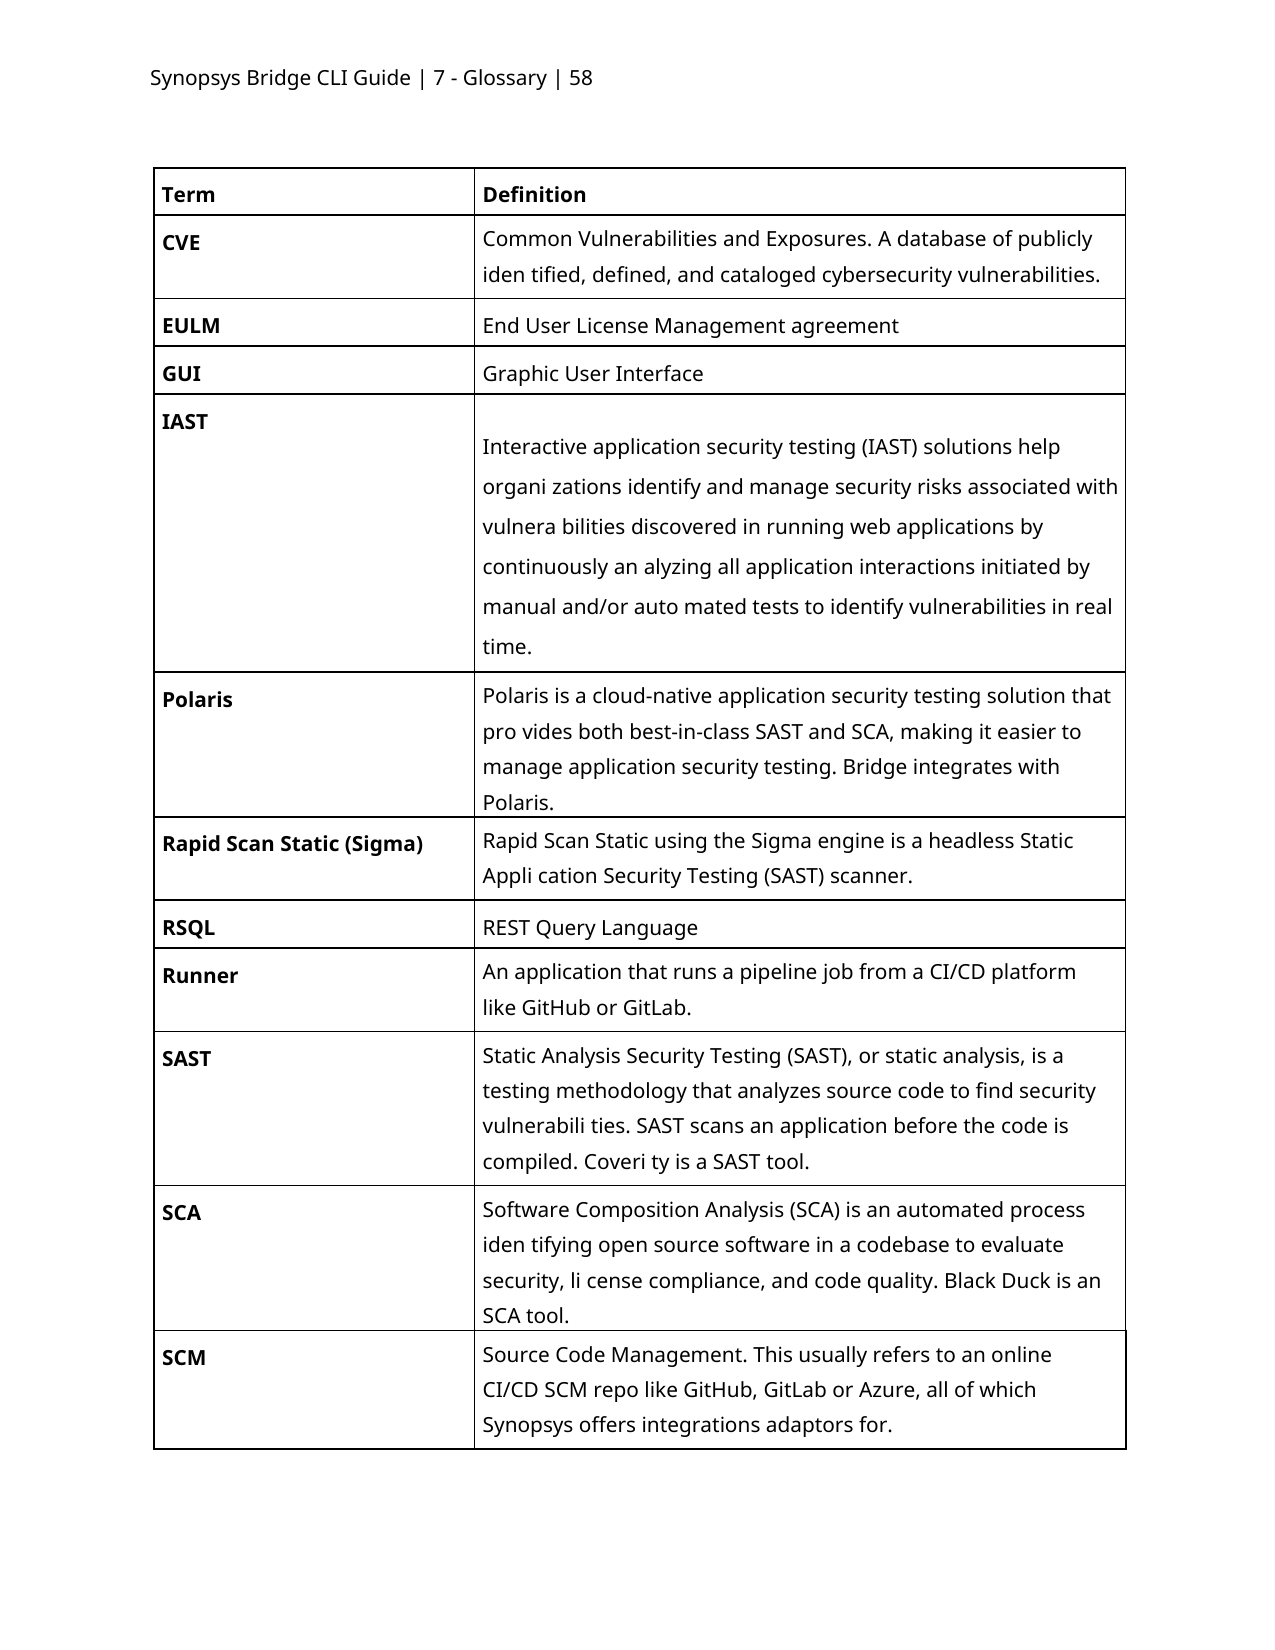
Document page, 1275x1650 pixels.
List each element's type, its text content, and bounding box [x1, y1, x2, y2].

table_cell SCA [155, 1186, 474, 1329]
table_cell REST Query Language [475, 901, 1125, 947]
table_cell Static Analysis Security Testing (SAST), or static analysis, is a testing methodology that analyzes source code to find security vulnerabili­ ties. SAST scans an application before the code is compiled. Coveri­ ty is a SAST tool. [475, 1032, 1125, 1185]
table_cell An application that runs a pipeline job from a CI/CD platform like GitHub or GitLab. [475, 949, 1125, 1031]
table_cell EULM [155, 299, 474, 345]
table_cell Rapid Scan Static using the Sigma engine is a headless Static Appli­ cation Security Testing (SAST) scanner. [475, 818, 1125, 899]
table_cell Software Composition Analysis (SCA) is an automated process iden­ tifying open source software in a codebase to evaluate security, li­ cense compliance, and code quality. Black Duck is an SCA tool. [475, 1186, 1125, 1329]
table_cell End User License Management agreement [475, 299, 1125, 345]
table_cell SCM [155, 1331, 474, 1448]
table_cell GUI [155, 347, 474, 393]
table_cell Polaris is a cloud-native application security testing solution that pro­ vides both best-in-class SAST and SCA, making it easier to manage application security testing. Bridge integrates with Polaris. [475, 673, 1125, 816]
table_cell Graphic User Interface [475, 347, 1125, 393]
table_cell Interactive application security testing (IAST) solutions help organi­ zations identify and manage security risks associated with vulnera­ bilities discovered in running web applications by continuously an­ alyzing all application interactions initiated by manual and/or auto­ mated tests to identify vulnerabilities in real time. [475, 395, 1125, 671]
text Synopsys Bridge CLI Guide | 7 - Glossary | 58 [150, 63, 1137, 91]
table_cell SAST [155, 1032, 474, 1185]
table_cell RSQL [155, 901, 474, 947]
table_header Term [155, 169, 474, 214]
table_cell Runner [155, 949, 474, 1031]
table_cell CVE [155, 216, 474, 297]
table_cell Polaris [155, 673, 474, 816]
table_header Definition [475, 169, 1125, 214]
table_cell IAST [155, 395, 474, 671]
table_cell Source Code Management. This usually refers to an online CI/CD SCM repo like GitHub, GitLab or Azure, all of which Synopsys offers integrations adaptors for. [475, 1331, 1125, 1448]
table_cell Rapid Scan Static (Sigma) [155, 818, 474, 899]
table_cell Common Vulnerabilities and Exposures. A database of publicly iden­ tified, defined, and cataloged cybersecurity vulnerabilities. [475, 216, 1125, 297]
